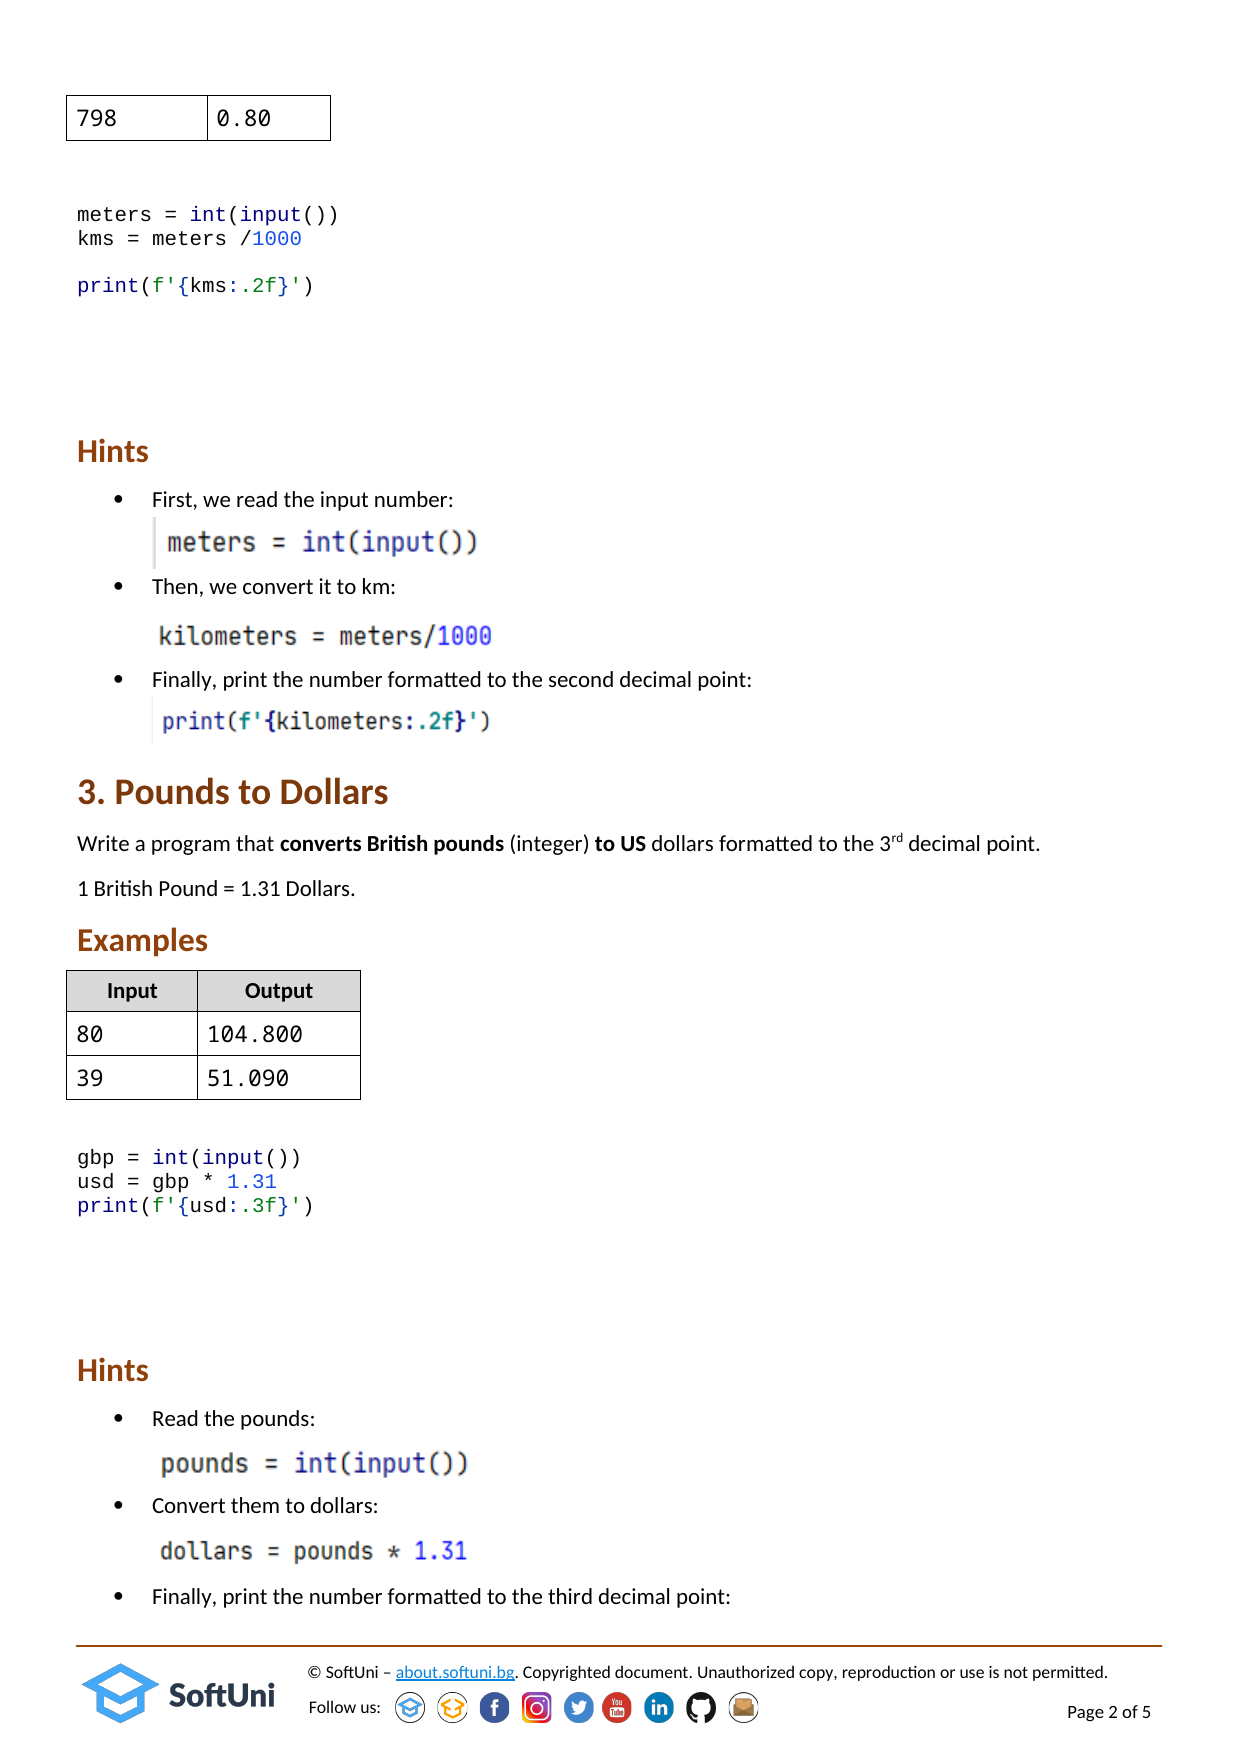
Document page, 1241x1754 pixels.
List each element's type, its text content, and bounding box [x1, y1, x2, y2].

picture [564, 1692, 594, 1723]
picture [658, 1705, 667, 1714]
text meters = int(input()) kms = meters /1000 print(f'{kms:.2f}') [77, 204, 1163, 299]
subtitle Hints [77, 430, 1163, 470]
table_cell 80 [67, 1012, 197, 1055]
table_cell 798 [67, 96, 207, 139]
list Read the pounds: [114, 1404, 1163, 1432]
table_cell 39 [67, 1056, 197, 1099]
picture [522, 1692, 552, 1723]
picture [75, 1658, 281, 1729]
picture [151, 604, 508, 661]
picture [151, 1436, 483, 1488]
list Convert them to dollars: [114, 1491, 1163, 1519]
text Write a program that converts British pounds (integer) to US dollars formatted to the 3rd decimal point. [77, 829, 1163, 857]
picture [479, 1692, 510, 1723]
picture [665, 1692, 674, 1701]
table_cell 104.800 [198, 1012, 360, 1055]
list Finally, print the number formatted to the second decimal point: [114, 665, 1163, 693]
list First, we read the input number: [114, 485, 1163, 513]
picture [395, 1692, 425, 1723]
picture [665, 1714, 674, 1723]
list Finally, print the number formatted to the third decimal point: [114, 1582, 1163, 1610]
text gbp = int(input()) usd = gbp * 1.31 print(f'{usd:.3f}') [77, 1147, 1163, 1218]
subtitle Hints [77, 1349, 1163, 1390]
picture [602, 1692, 632, 1723]
picture [151, 1523, 487, 1578]
picture [437, 1692, 468, 1723]
table_cell 0.80 [208, 96, 330, 139]
subtitle Examples [77, 919, 1163, 959]
picture [644, 1714, 653, 1723]
picture [644, 1692, 653, 1701]
subtitle Pounds to Dollars [77, 768, 1163, 814]
text 1 British Pound = 1.31 Dollars. [77, 874, 1163, 902]
picture [728, 1692, 759, 1723]
table_cell 51.090 [198, 1056, 360, 1099]
list Then, we convert it to km: [114, 572, 1163, 600]
picture [151, 697, 512, 744]
table_header Input [67, 971, 197, 1011]
table_header Output [198, 971, 360, 1011]
picture [151, 517, 505, 569]
picture [686, 1692, 716, 1723]
